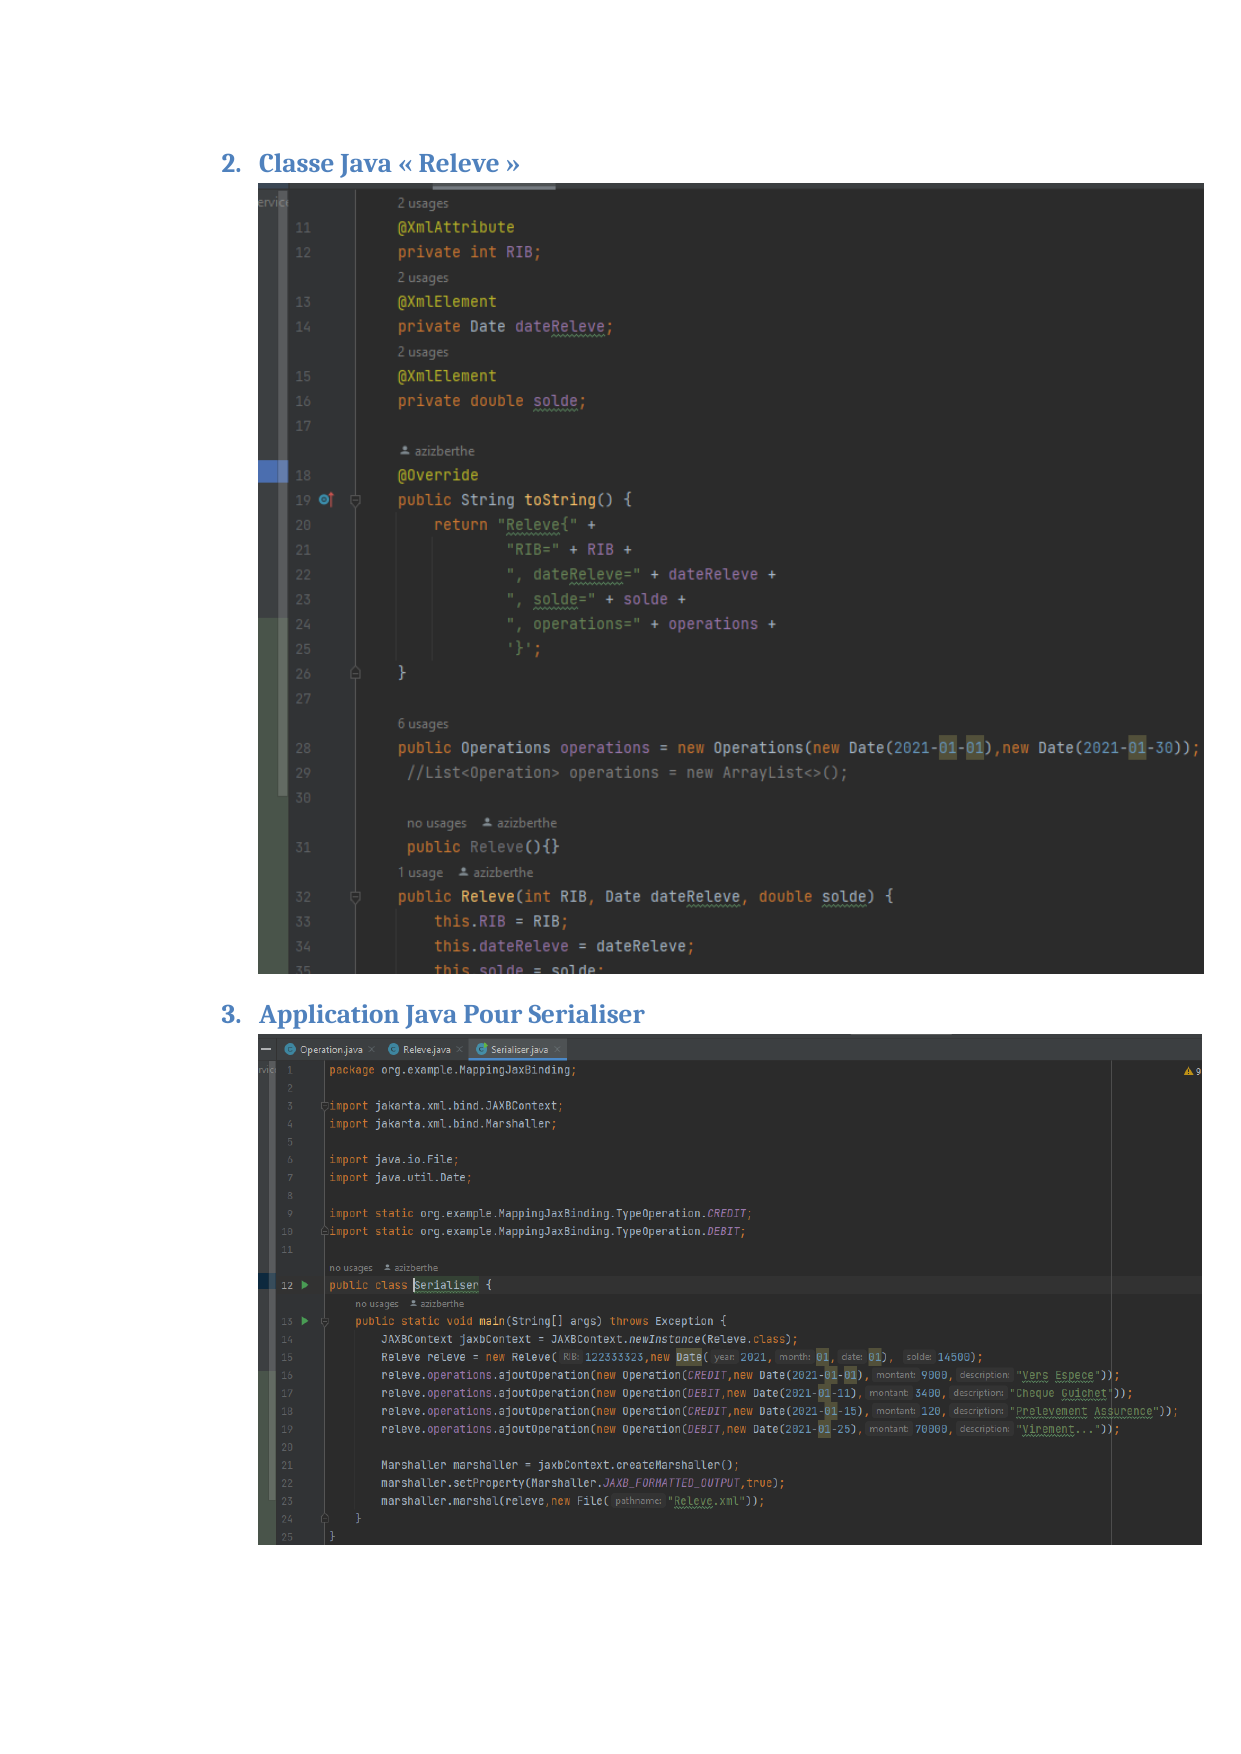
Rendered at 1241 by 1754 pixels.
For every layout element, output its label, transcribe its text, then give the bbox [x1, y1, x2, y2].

subtitle Classe Java « Releve » [221, 148, 1093, 179]
picture [258, 183, 1204, 974]
subtitle Application Java Pour Serialiser [221, 999, 1093, 1030]
picture [258, 1034, 1202, 1545]
